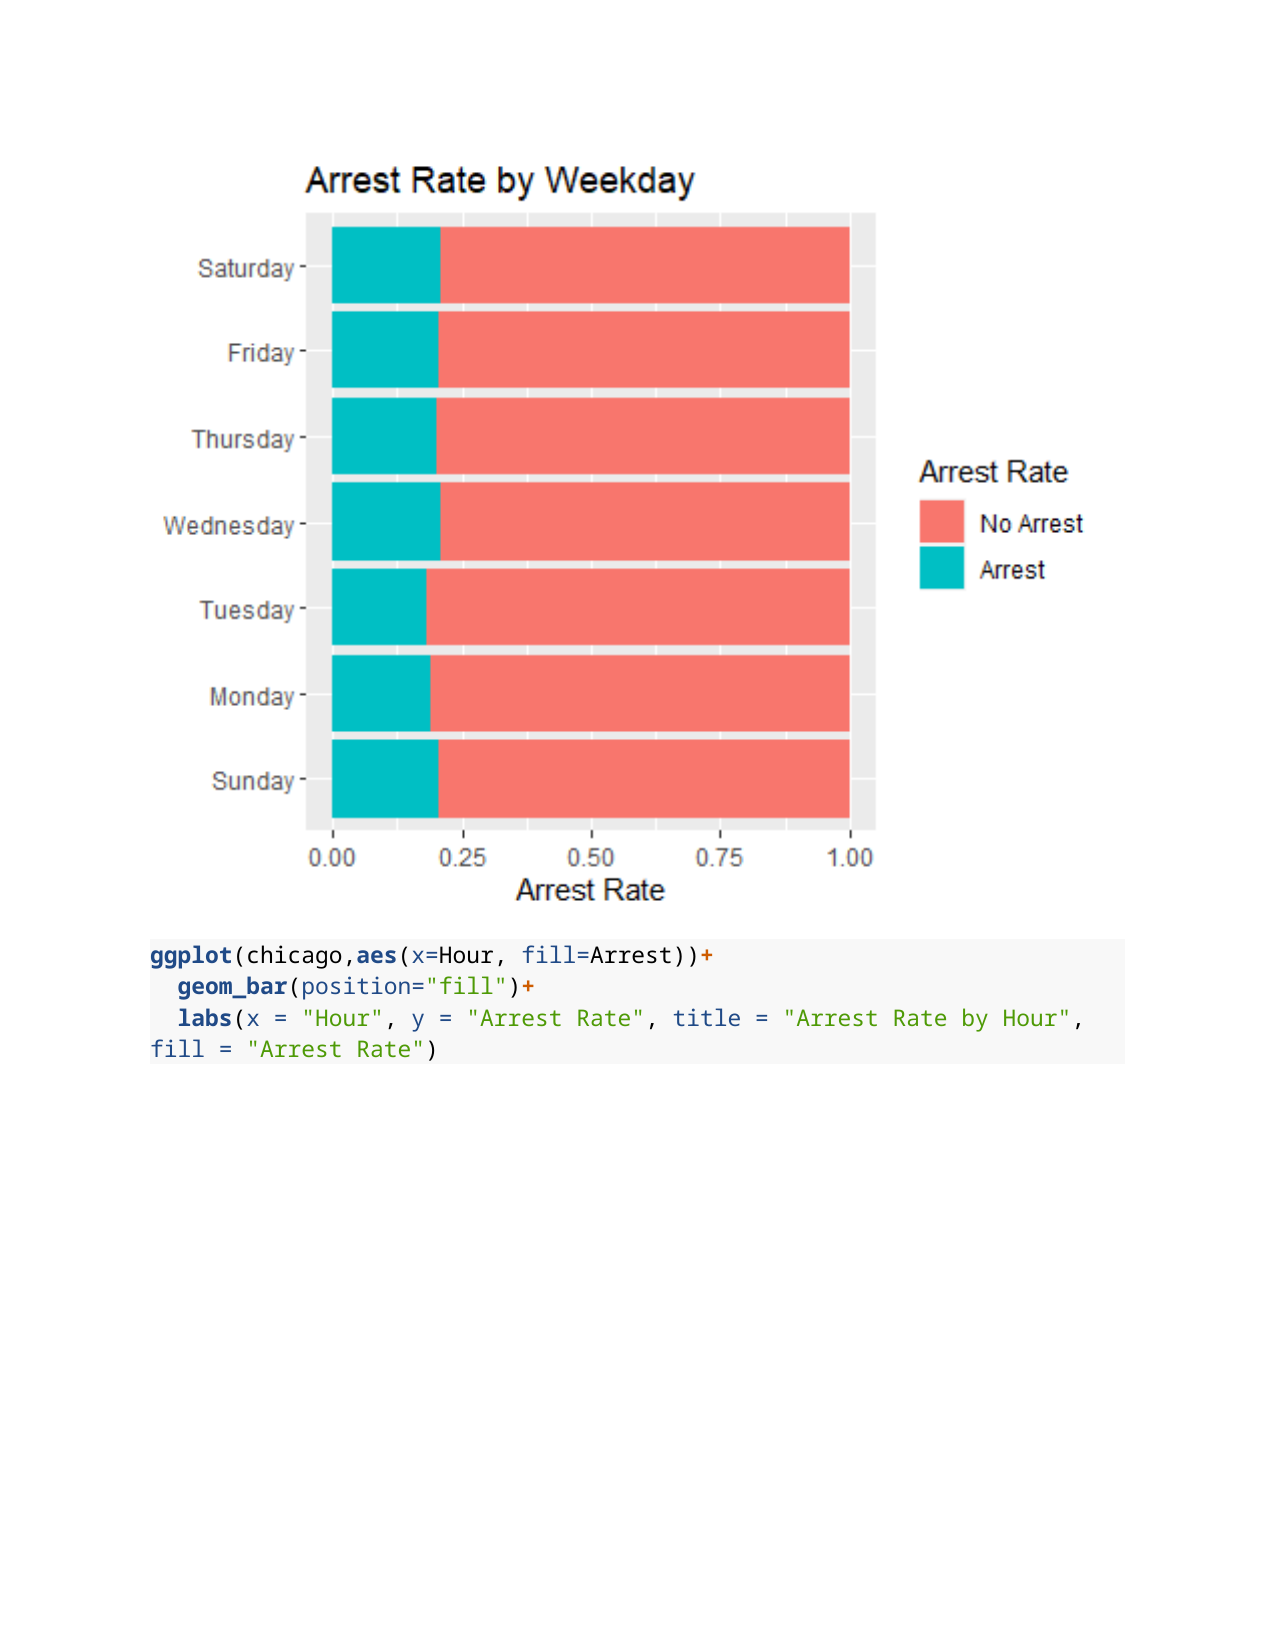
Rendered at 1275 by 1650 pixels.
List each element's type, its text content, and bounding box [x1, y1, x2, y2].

text ggplot(chicago,aes(x=Hour, fill=Arrest))+ geom_bar(position="fill")+ labs(x = "Hour", y = "Arrest Rate", title = "Arrest Rate by Hour", fill = "Arrest Rate") [439, 939, 1125, 1064]
picture [150, 150, 1113, 921]
